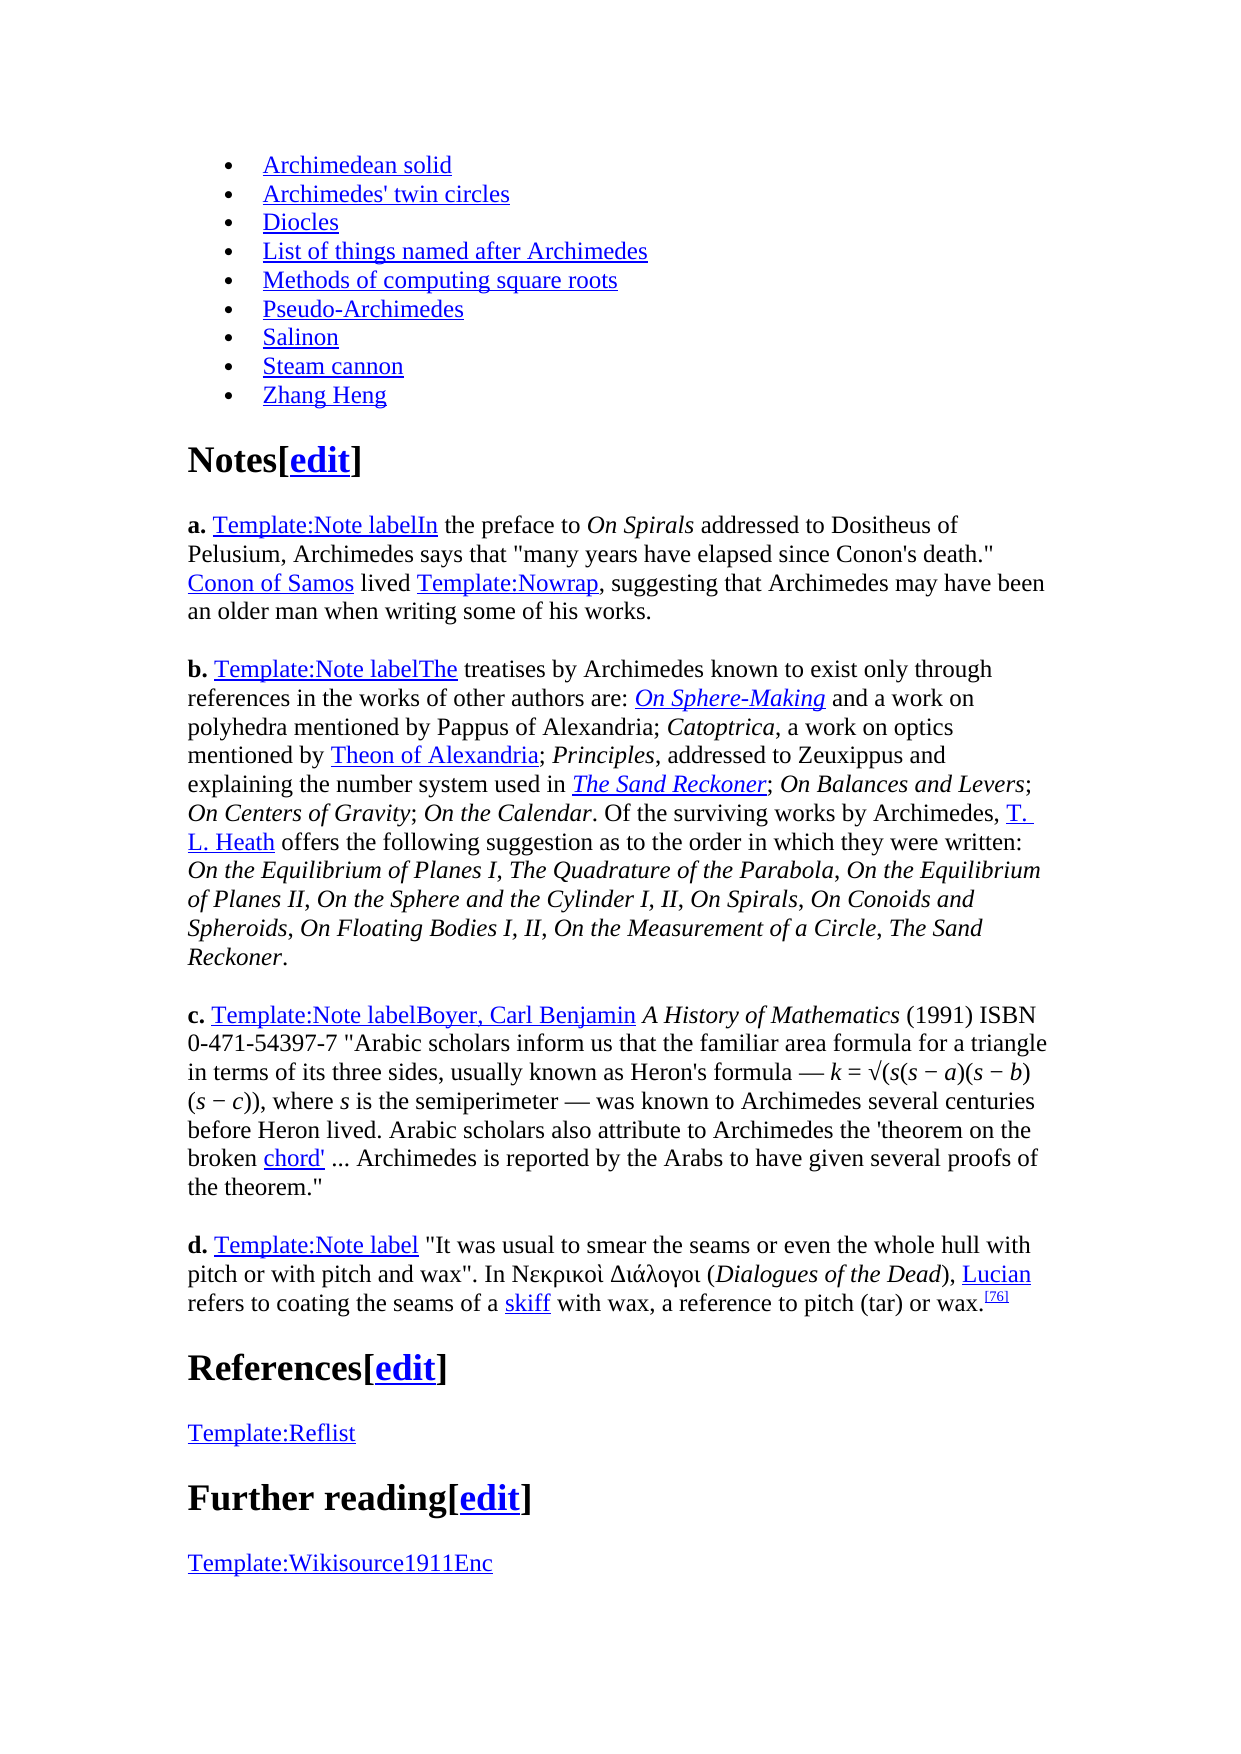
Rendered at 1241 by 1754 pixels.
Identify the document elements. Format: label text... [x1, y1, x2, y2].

list Archimedean solid [225, 150, 1053, 179]
list Pseudo-Archimedes [225, 294, 1053, 322]
list List of things named after Archimedes [225, 236, 1053, 265]
list Steam cannon [225, 351, 1053, 380]
text a. Template:Note labelIn the preface to On Spirals addressed to Dositheus of Pelusium, Archimedes says that "many years have elapsed since Conon's death." Conon of Samos lived Template:Nowrap, suggesting that Archimedes may have been an older man when writing some of his works. [187, 510, 1053, 625]
list Methods of computing square roots [225, 265, 1053, 294]
text Template:Wikisource1911Enc [187, 1548, 1053, 1577]
text d. Template:Note label "It was usual to smear the seams or even the whole hull with pitch or with pitch and wax". In Νεκρικοὶ Διάλογοι (Dialogues of the Dead), Lucian refers to coating the seams of a skiff with wax, a reference to pitch (tar) or wax.[76] [187, 1230, 1053, 1316]
list Salinon [225, 322, 1053, 351]
text Template:Reflist [187, 1418, 1053, 1447]
list Zhang Heng [225, 380, 1053, 409]
text b. Template:Note labelThe treatises by Archimedes known to exist only through references in the works of other authors are: On Sphere-Making and a work on polyhedra mentioned by Pappus of Alexandria; Catoptrica, a work on optics mentioned by Theon of Alexandria; Principles, addressed to Zeuxippus and explaining the number system used in The Sand Reckoner; On Balances and Levers; On Centers of Gravity; On the Calendar. Of the surviving works by Archimedes, T. L. Heath offers the following suggestion as to the order in which they were written: On the Equilibrium of Planes I, The Quadrature of the Parabola, On the Equilibrium of Planes II, On the Sphere and the Cylinder I, II, On Spirals, On Conoids and Spheroids, On Floating Bodies I, II, On the Measurement of a Circle, The Sand Reckoner. [187, 654, 1053, 971]
text c. Template:Note labelBoyer, Carl Benjamin A History of Mathematics (1991) ISBN 0-471-54397-7 "Arabic scholars inform us that the familiar area formula for a triangle in terms of its three sides, usually known as Heron's formula — k = √(s(s − a)(s − b)(s − c)), where s is the semiperimeter — was known to Archimedes several centuries before Heron lived. Arabic scholars also attribute to Archimedes the 'theorem on the broken chord' ... Archimedes is reported by the Arabs to have given several proofs of the theorem." [187, 1000, 1053, 1201]
subtitle Notes[edit] [187, 438, 1053, 481]
subtitle Further reading[edit] [187, 1476, 1053, 1519]
list Archimedes' twin circles [225, 179, 1053, 207]
list Diocles [225, 207, 1053, 236]
subtitle References[edit] [187, 1346, 1053, 1389]
